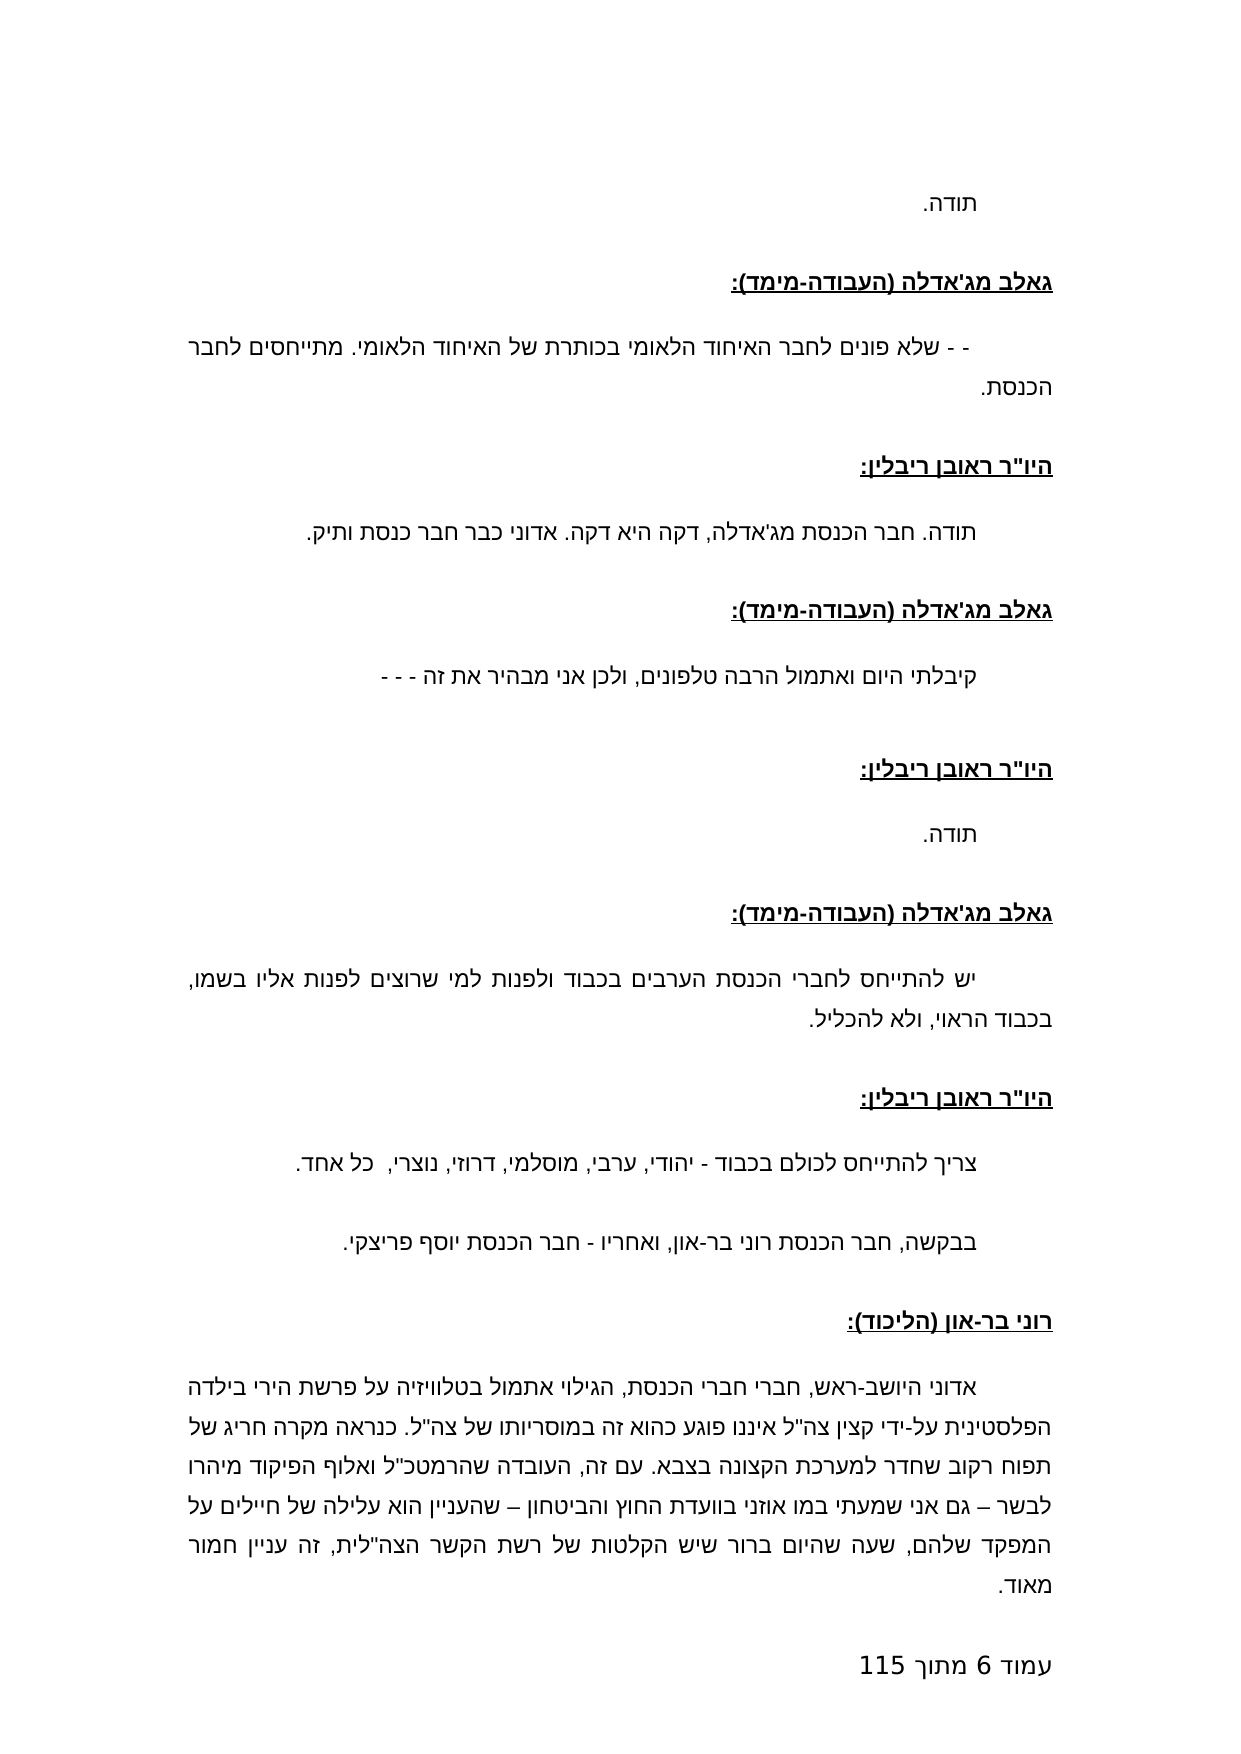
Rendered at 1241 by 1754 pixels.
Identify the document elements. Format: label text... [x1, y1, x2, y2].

text רוני בר-און (הליכוד): [187, 1308, 1053, 1335]
text גאלב מג'אדלה (העבודה-מימד): [187, 268, 1053, 295]
text צריך להתייחס לכולם בכבוד - יהודי, ערבי, מוסלמי, דרוזי, נוצרי, כל אחד. [187, 1150, 1053, 1177]
text אדוני היושב-ראש, חברי חברי הכנסת, הגילוי אתמול בטלוויזיה על פרשת הירי בילדה הפלסטינית על-ידי קצין צה"ל איננו פוגע כהוא זה במוסריותו של צה"ל. כנראה מקרה חריג של תפוח רקוב שחדר למערכת הקצונה בצבא. עם זה, העובדה שהרמטכ"ל ואלוף הפיקוד מיהרו לבשר – גם אני שמעתי במו אוזני בוועדת החוץ והביטחון – שהעניין הוא עלילה של חיילים על המפקד שלהם, שעה שהיום ברור שיש הקלטות של רשת הקשר הצה"לית, זה עניין חמור מאוד. [187, 1374, 1053, 1598]
text תודה. חבר הכנסת מג'אדלה, דקה היא דקה. אדוני כבר חבר כנסת ותיק. [187, 518, 1053, 545]
text תודה. [187, 821, 1053, 848]
text היו"ר ראובן ריבלין: [187, 756, 1053, 782]
text גאלב מג'אדלה (העבודה-מימד): [187, 900, 1053, 927]
text בבקשה, חבר הכנסת רוני בר-און, ואחריו - חבר הכנסת יוסף פריצקי. [187, 1229, 1053, 1256]
text היו"ר ראובן ריבלין: [187, 453, 1053, 479]
text תודה. [187, 189, 1053, 216]
text יש להתייחס לחברי הכנסת הערבים בכבוד ולפנות למי שרוצים לפנות אליו בשמו, בכבוד הראוי, ולא להכליל. [187, 966, 1053, 1032]
text - - שלא פונים לחבר האיחוד הלאומי בכותרת של האיחוד הלאומי. מתייחסים לחבר הכנסת. [187, 334, 1053, 400]
text גאלב מג'אדלה (העבודה-מימד): [187, 597, 1053, 624]
text היו"ר ראובן ריבלין: [187, 1084, 1053, 1111]
text קיבלתי היום ואתמול הרבה טלפונים, ולכן אני מבהיר את זה - - - [187, 663, 1053, 690]
